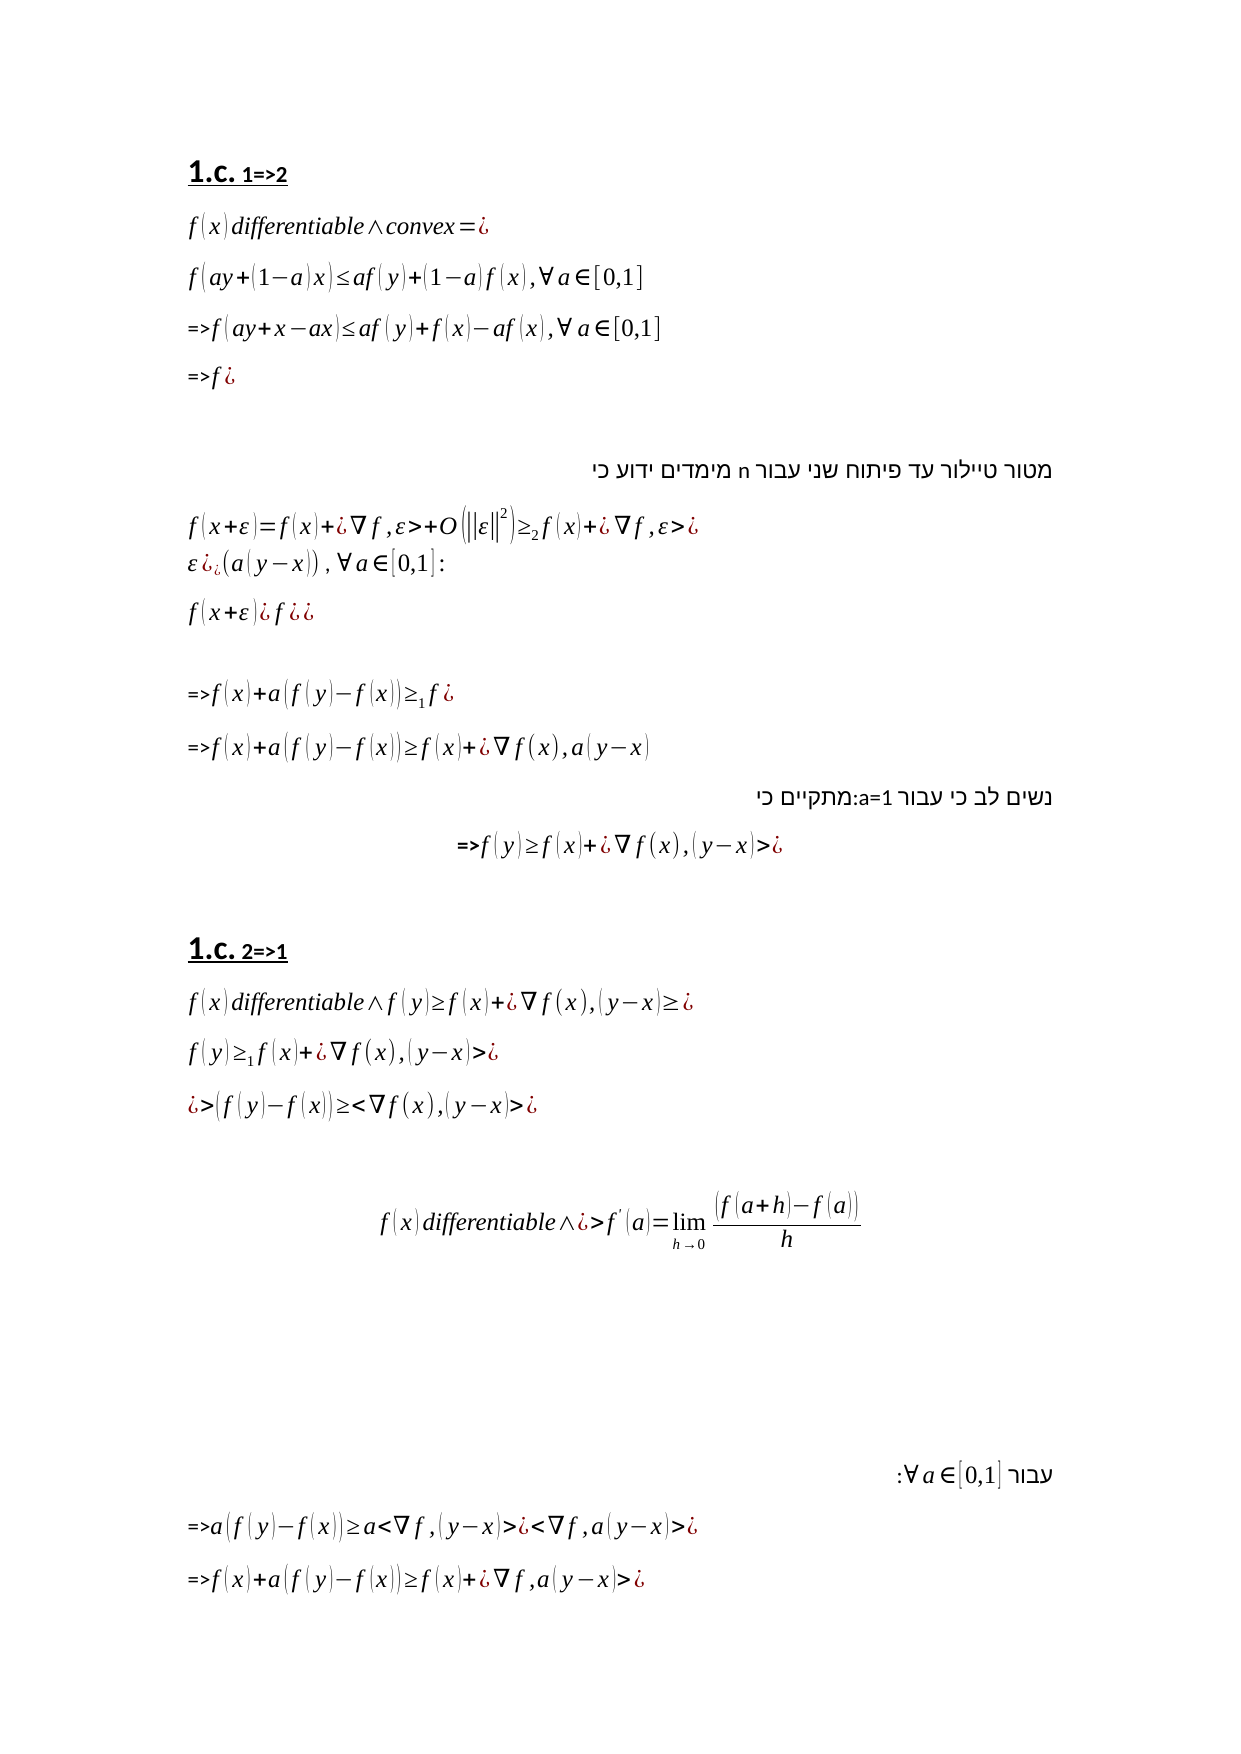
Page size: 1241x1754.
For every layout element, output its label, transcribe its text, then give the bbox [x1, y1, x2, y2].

text : עבור [187, 1460, 1053, 1491]
text => [187, 362, 1053, 390]
text => [187, 313, 1053, 343]
text => [187, 830, 1053, 861]
text => [187, 647, 1053, 711]
text , [187, 503, 1053, 578]
text => [187, 1562, 1053, 1596]
text מתקיים כי:a=1 נשים לב כי עבור [187, 783, 1053, 811]
text 1.c. 1=>2 [187, 150, 1053, 191]
text => [187, 1509, 1053, 1543]
text מימדים ידוע כי n מטור טיילור עד פיתוח שני עבור [187, 456, 1053, 484]
text 1.c. 2=>1 [187, 927, 1053, 967]
text => [187, 730, 1053, 764]
